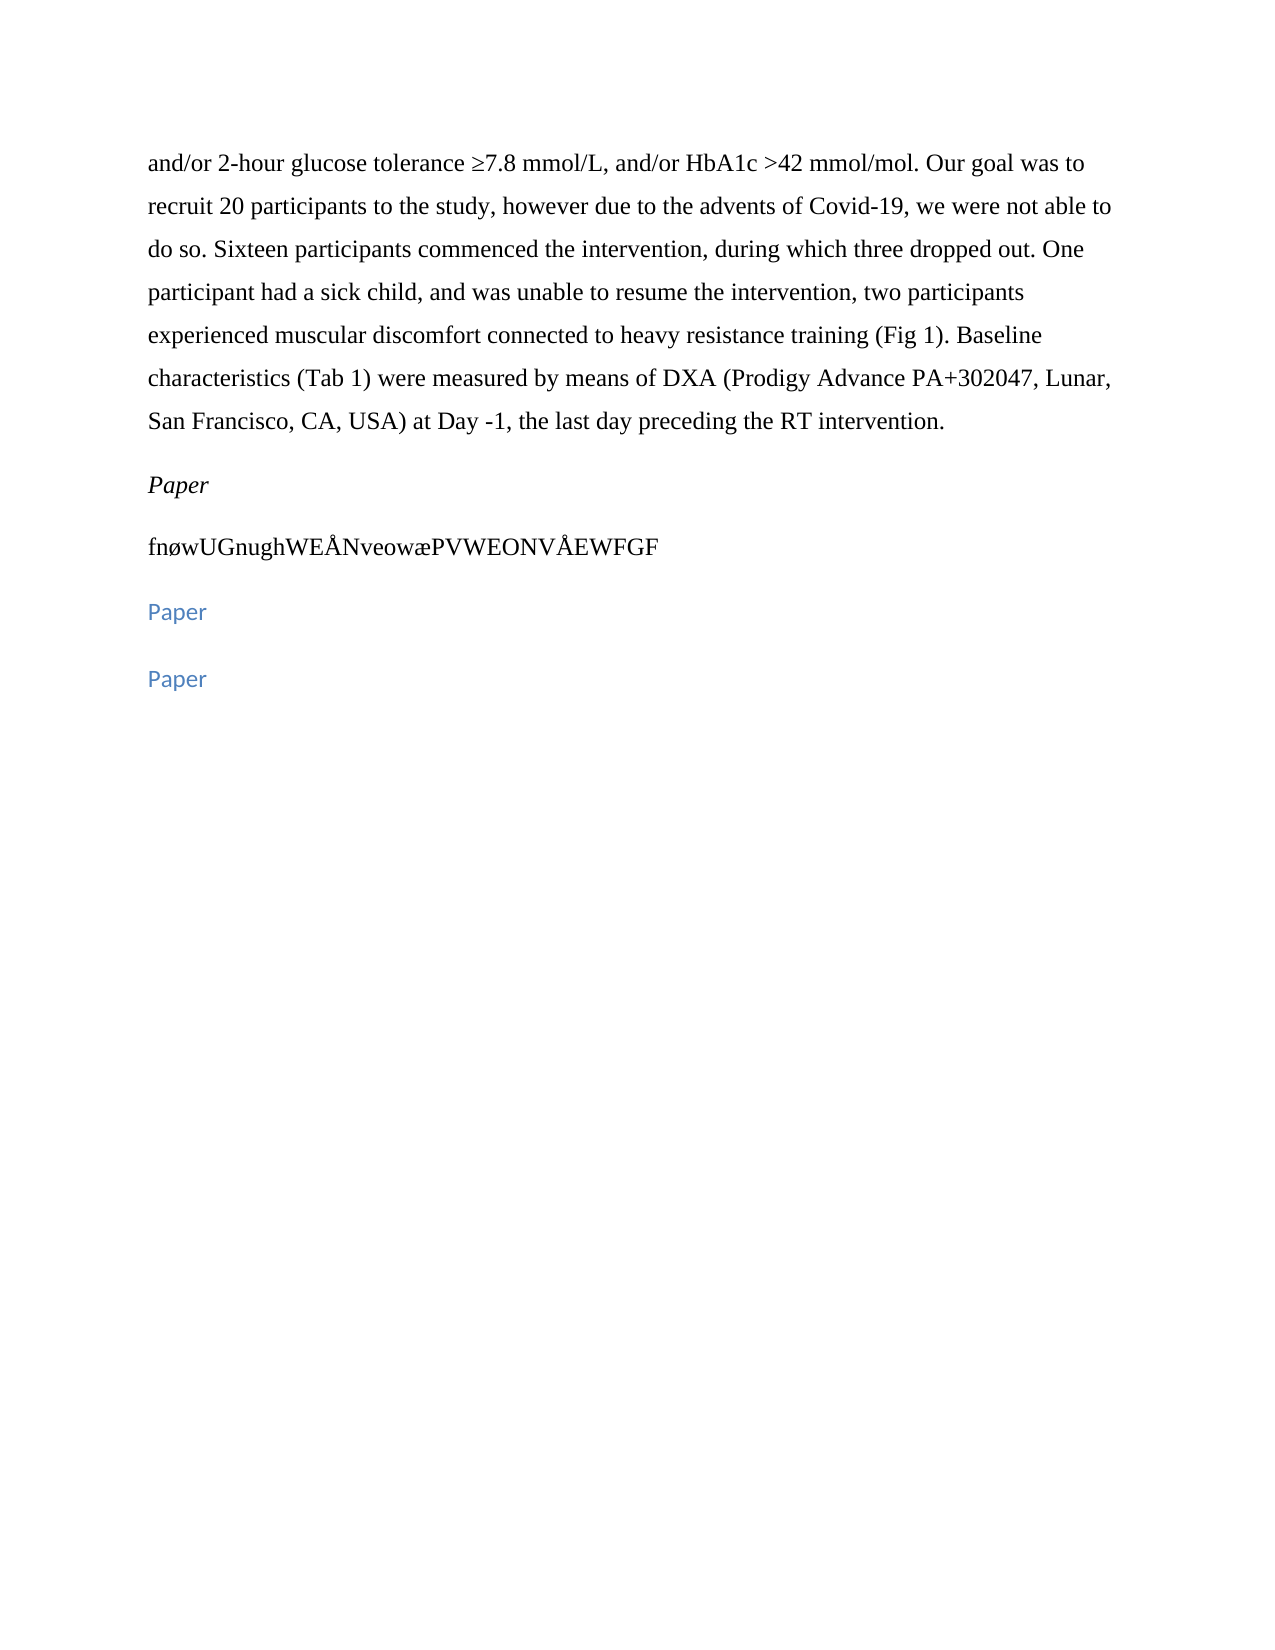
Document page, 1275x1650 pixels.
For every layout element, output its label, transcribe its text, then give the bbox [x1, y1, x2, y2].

subtitle Paper [148, 596, 1127, 627]
subtitle Paper [148, 663, 1127, 693]
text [148, 148, 1127, 435]
text fnøwUGnughWEÅNveowæPVWEONVÅEWFGF [148, 532, 1127, 561]
subtitle Paper [148, 470, 1127, 499]
